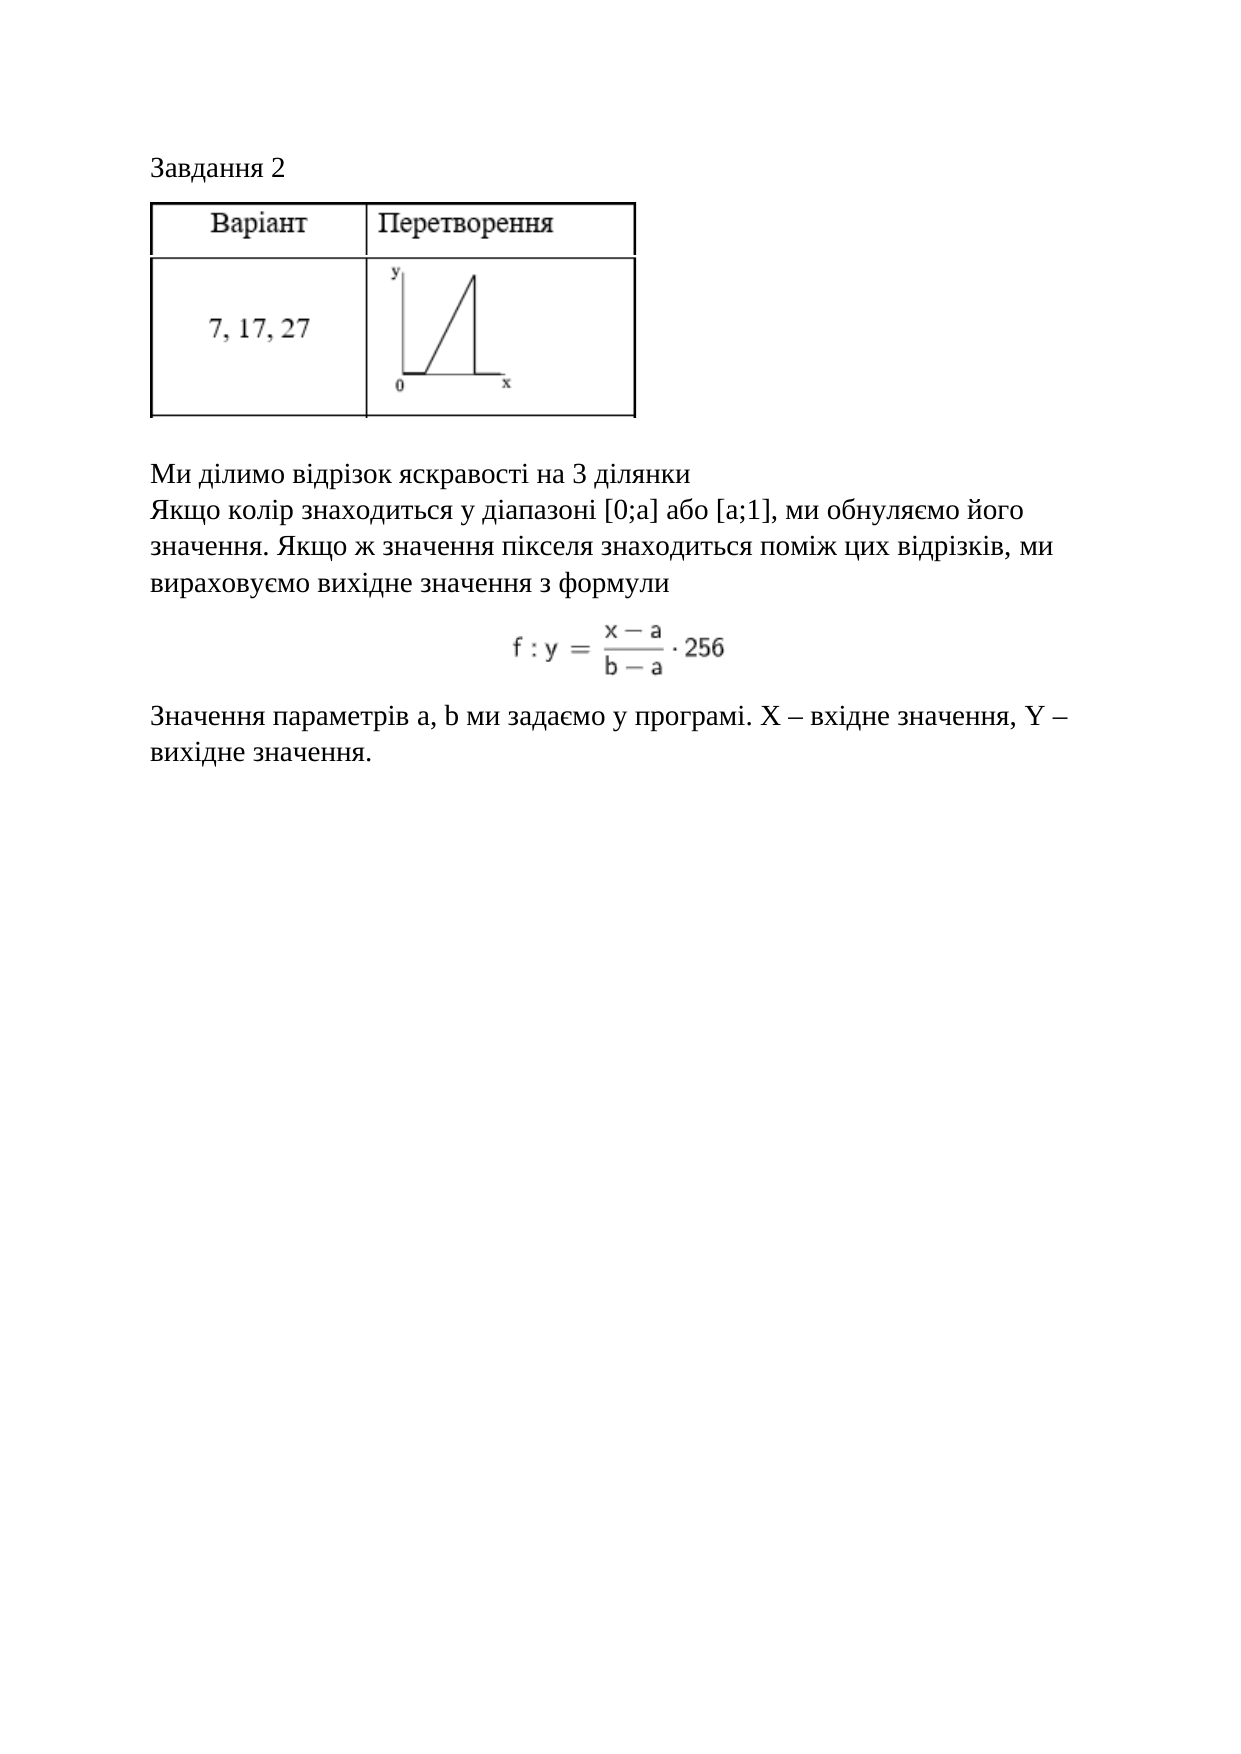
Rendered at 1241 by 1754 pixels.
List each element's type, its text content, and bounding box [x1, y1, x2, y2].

picture [150, 202, 637, 255]
picture [496, 600, 744, 697]
text Завдання 2 [150, 150, 1090, 183]
picture [150, 256, 637, 418]
text Значення параметрів a, b ми задаємо у програмі. Х – вхідне значення, Y – вихідне значення. [150, 698, 1090, 768]
text Якщо колір знаходиться у діапазоні [0;a] або [a;1], ми обнуляємо його значення. Якщо ж значення пікселя знаходиться поміж цих відрізків, ми вираховуємо вихідне значення з формули [150, 492, 1090, 598]
text Ми ділимо відрізок яскравості на 3 ділянки [150, 456, 1090, 490]
